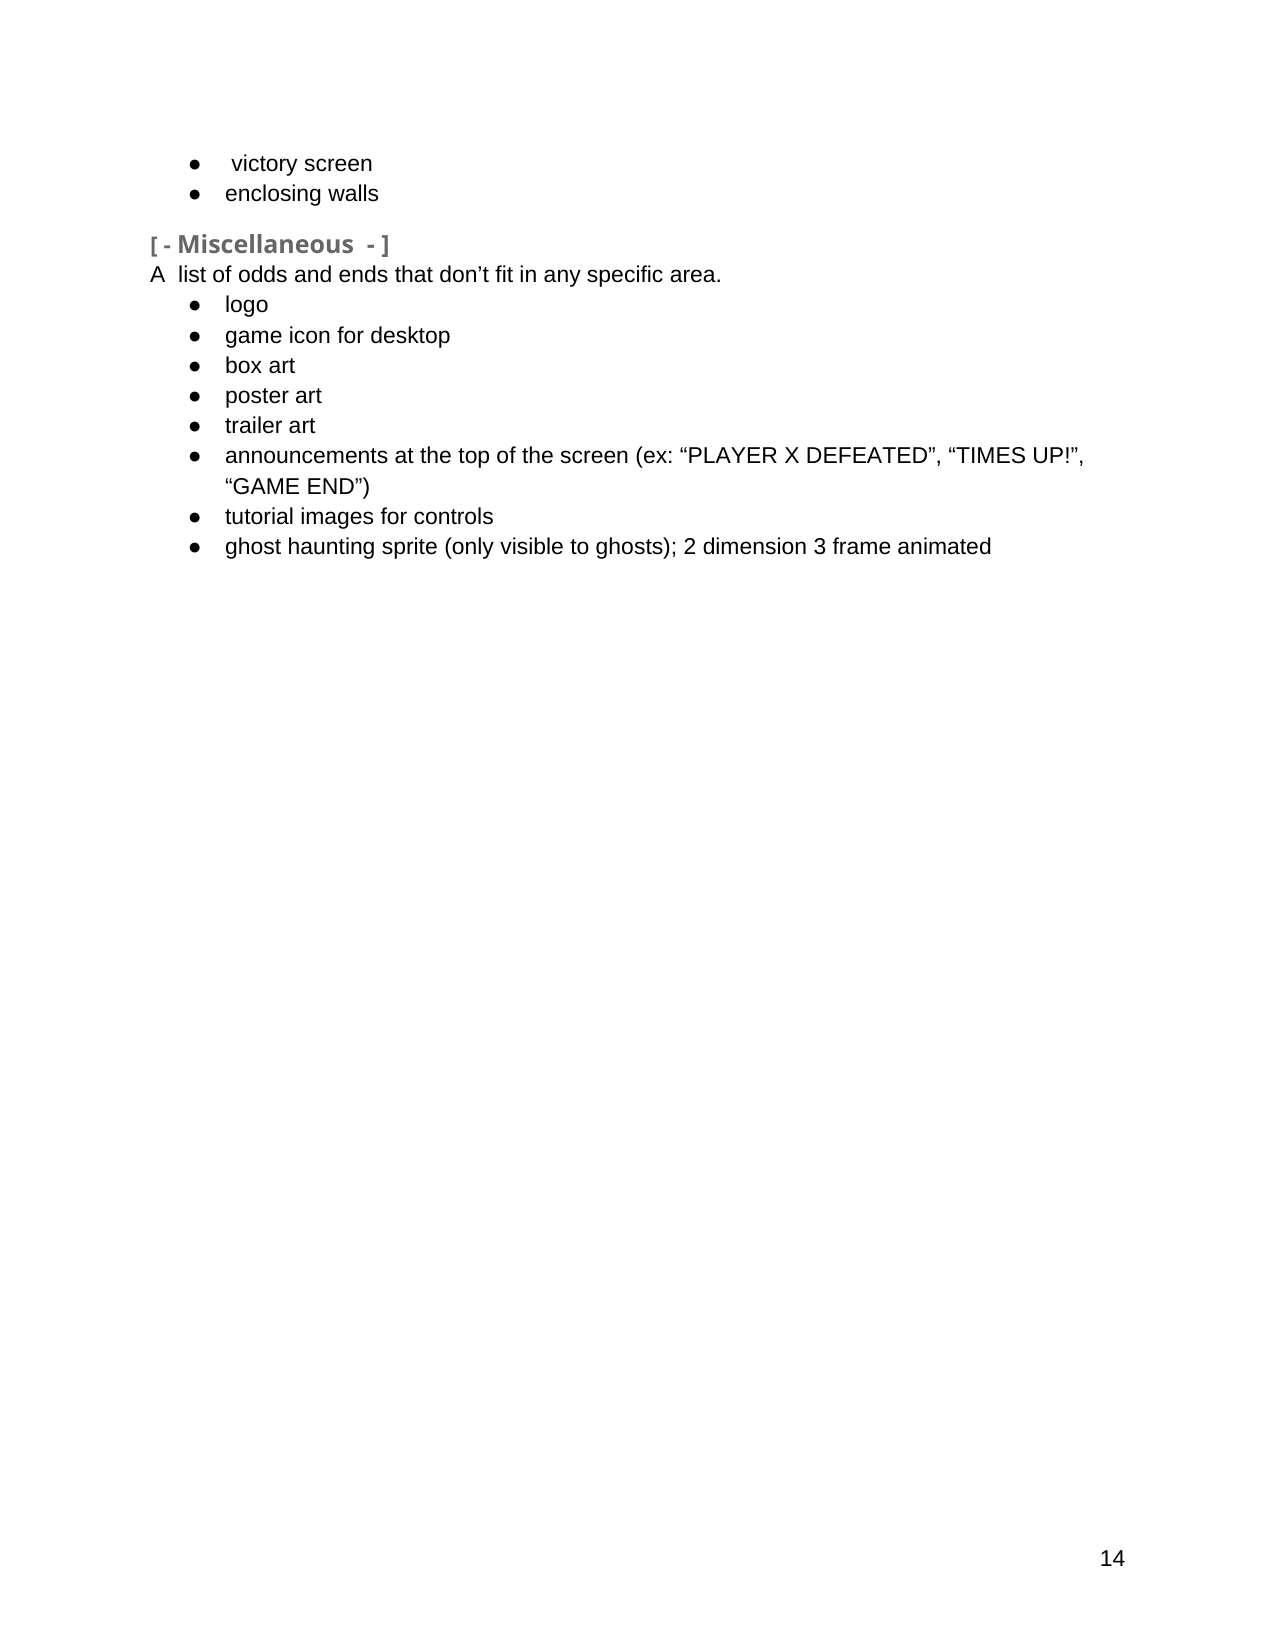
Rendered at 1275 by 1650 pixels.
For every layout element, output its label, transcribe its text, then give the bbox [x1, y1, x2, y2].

list ghost haunting sprite (only visible to ghosts); 2 dimension 3 frame animated [188, 533, 1125, 559]
list poster art [188, 382, 1125, 408]
list trailer art [188, 412, 1125, 438]
text A list of odds and ends that don’t fit in any specific area. [150, 261, 1125, 287]
list logo [188, 291, 1125, 318]
list enclosing walls [188, 180, 1125, 207]
list victory screen [188, 150, 1125, 176]
list game icon for desktop [188, 322, 1125, 348]
list announcements at the top of the screen (ex: “PLAYER X DEFEATED”, “TIMES UP!”, “GAME END”) [188, 442, 1125, 499]
subtitle [ - Miscellaneous - ] [150, 227, 1125, 261]
list box art [188, 352, 1125, 378]
list tutorial images for controls [188, 503, 1125, 529]
